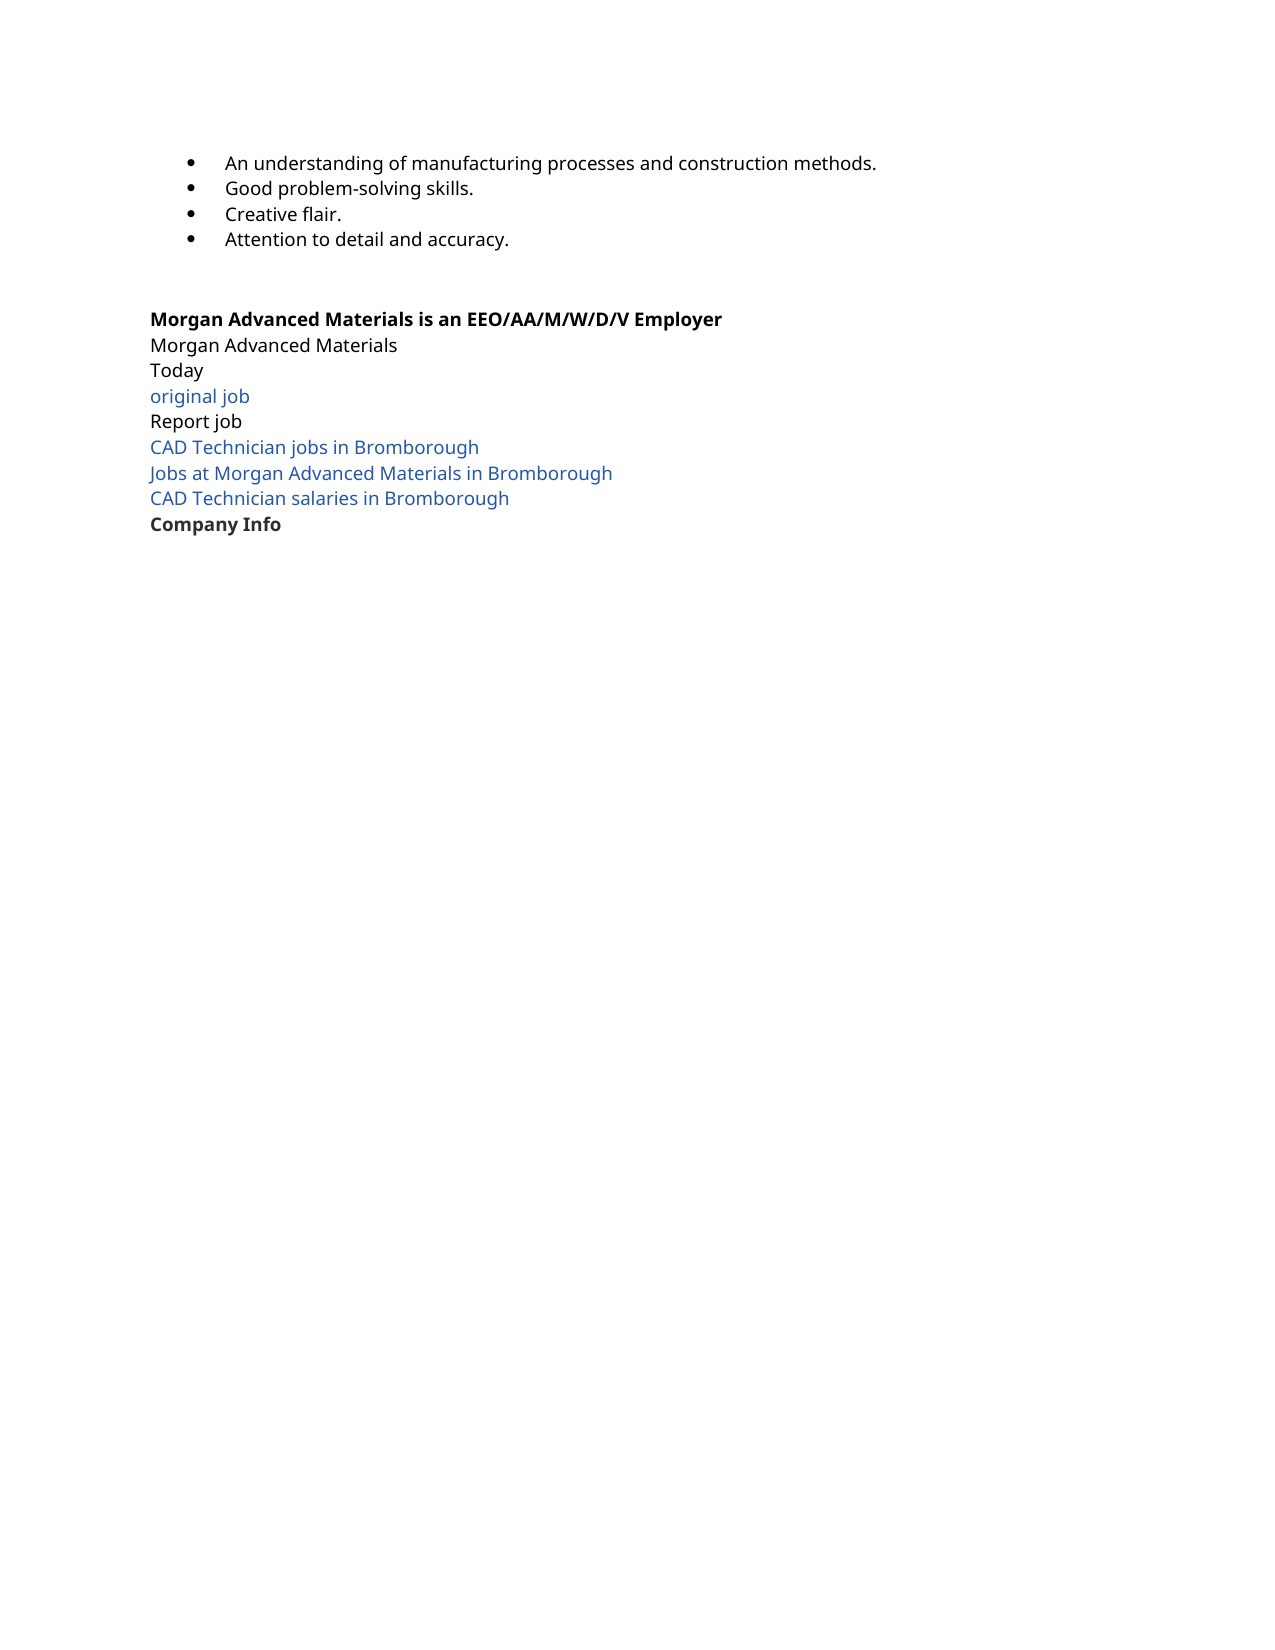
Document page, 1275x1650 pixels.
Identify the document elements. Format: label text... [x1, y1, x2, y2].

text Report job [150, 409, 1125, 434]
text CAD Technician salaries in Bromborough [150, 485, 1125, 511]
list Creative flair. [187, 201, 1125, 227]
text original job [150, 383, 1125, 409]
text Morgan Advanced Materials [150, 332, 1125, 358]
text Company Info [150, 511, 1125, 536]
list An understanding of manufacturing processes and construction methods. [187, 150, 1125, 176]
text Today [150, 358, 1125, 383]
text Jobs at Morgan Advanced Materials in Bromborough [150, 460, 1125, 485]
text CAD Technician jobs in Bromborough [150, 434, 1125, 460]
list Attention to detail and accuracy. [187, 227, 1125, 252]
list Good problem-solving skills. [187, 176, 1125, 201]
text Morgan Advanced Materials is an EEO/AA/M/W/D/V Employer [150, 281, 1125, 332]
